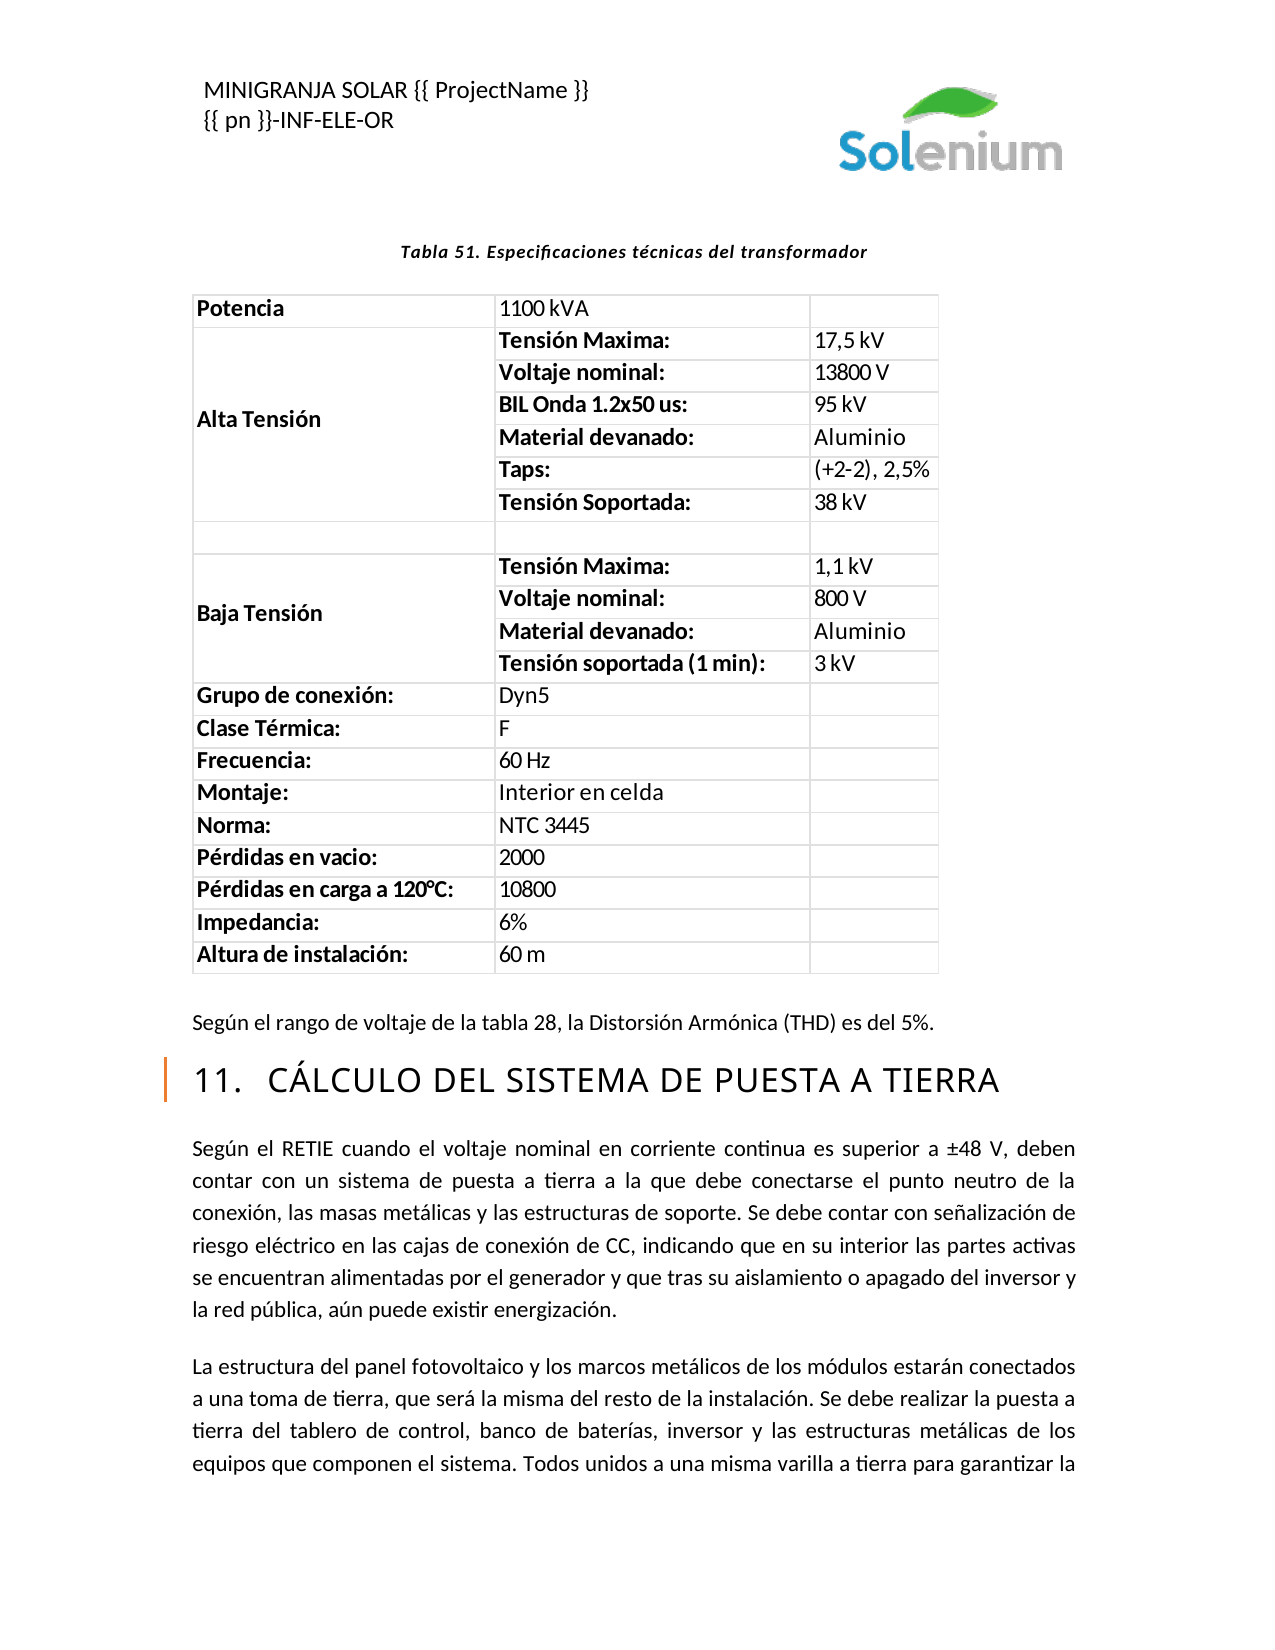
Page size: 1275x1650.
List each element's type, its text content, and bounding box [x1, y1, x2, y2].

picture [839, 87, 1062, 171]
text Según el rango de voltaje de la tabla 28, la Distorsión Armónica (THD) es del 5%. [192, 288, 1078, 1036]
text Según el RETIE cuando el voltaje nominal en corriente continua es superior a ±48 V, deben contar con un sistema de puesta a tierra a la que debe conectarse el punto neutro de la conexión, las masas metálicas y las estructuras de soporte. Se debe contar con señalización de riesgo eléctrico en las cajas de conexión de CC, indicando que en su interior las partes activas se encuentran alimentadas por el generador y que tras su aislamiento o apagado del inversor y la red pública, aún puede existir energización. [192, 1134, 1078, 1323]
subtitle Cálculo del sistema de puesta a tierra [167, 1057, 1078, 1102]
text Tabla 51. Especificaciones técnicas del transformador [192, 241, 1078, 263]
